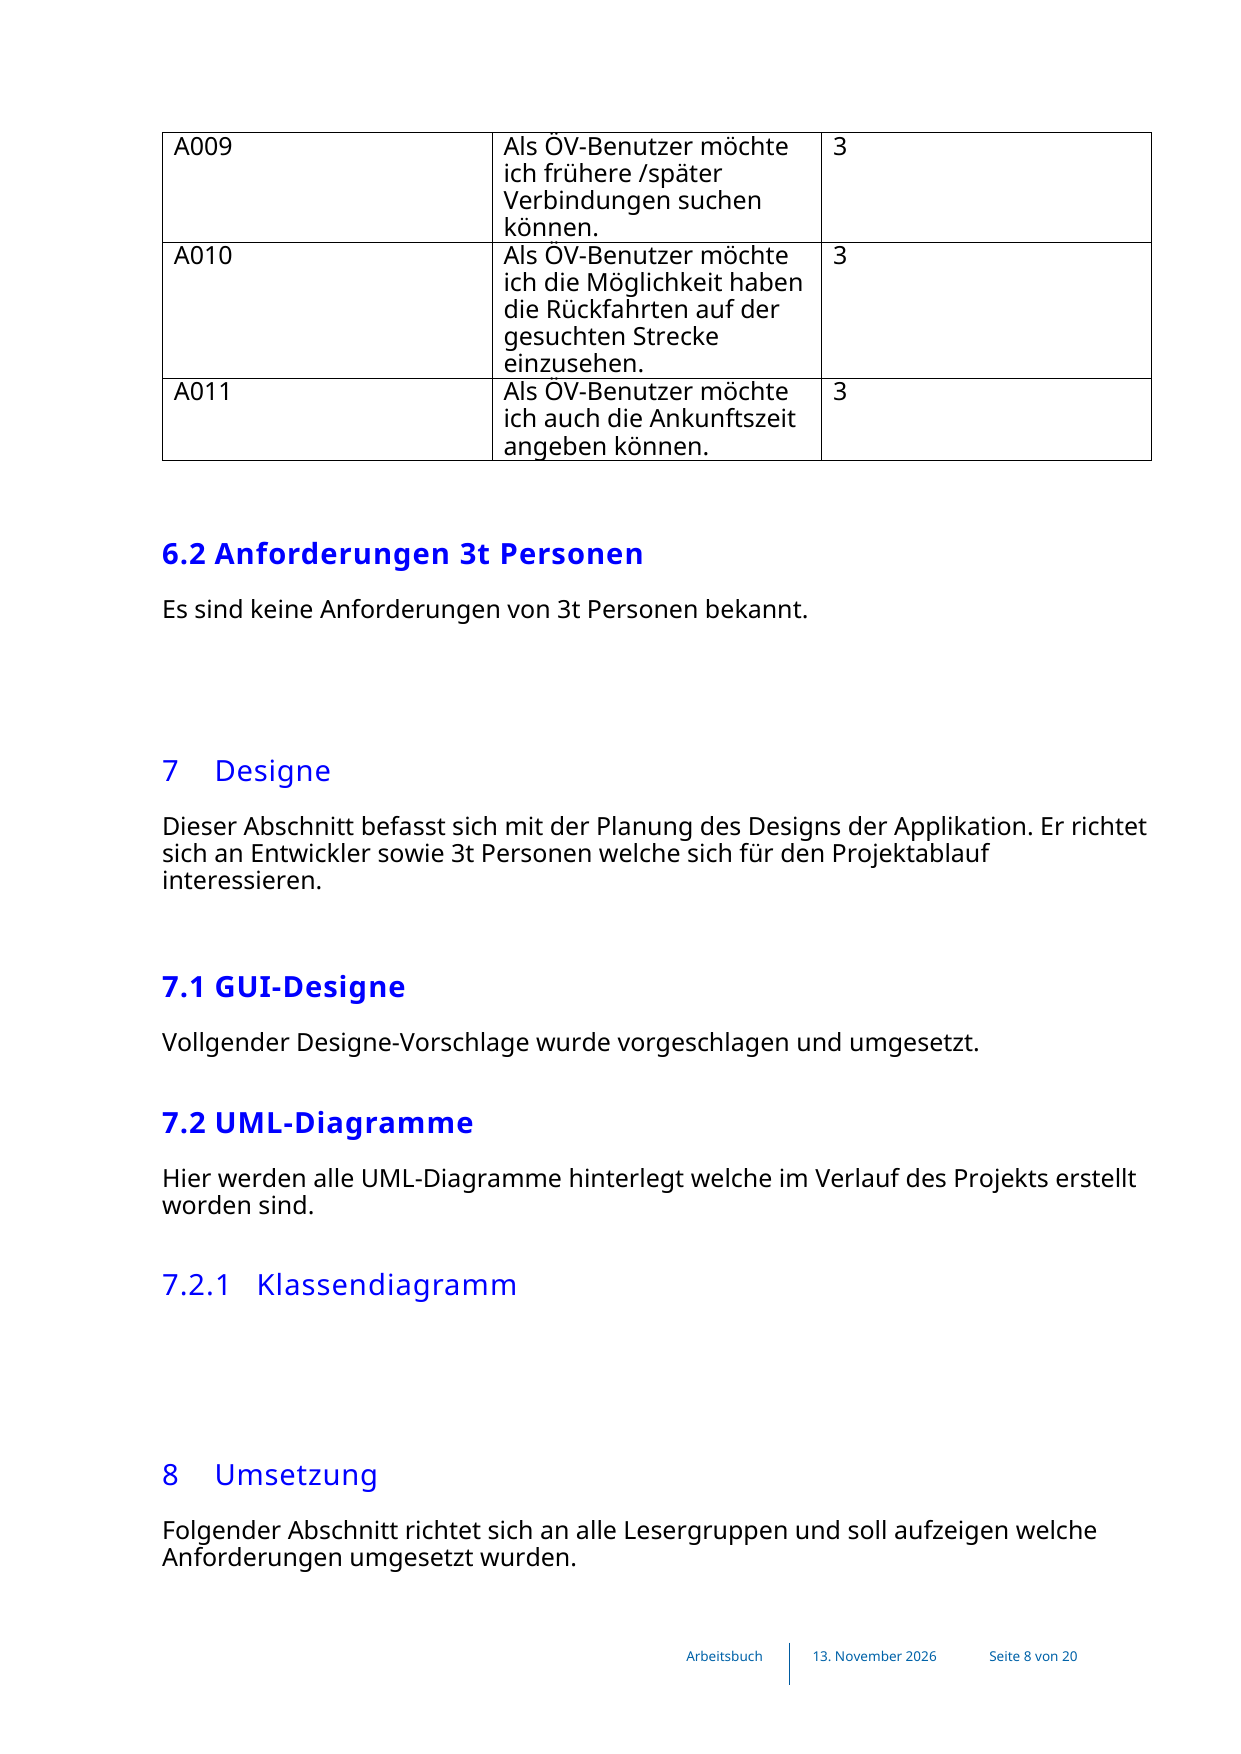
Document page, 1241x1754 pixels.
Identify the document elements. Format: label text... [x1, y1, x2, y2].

table_cell 3 [822, 379, 1151, 460]
text Es sind keine Anforderungen von 3t Personen bekannt. [162, 597, 1152, 624]
subtitle Klassendiagramm [162, 1274, 1152, 1301]
subtitle Umsetzung [162, 1463, 1152, 1491]
table_cell Als ÖV-Benutzer möchte ich die Möglichkeit haben die Rückfahrten auf der gesuchten Strecke einzusehen. [493, 243, 821, 378]
text Folgender Abschnitt richtet sich an alle Lesergruppen und soll aufzeigen welche Anforderungen umgesetzt wurden. [162, 1518, 1152, 1572]
table_cell Als ÖV-Benutzer möchte ich auch die Ankunftszeit angeben können. [493, 379, 821, 460]
subtitle GUI-Designe [162, 976, 1152, 1003]
table_cell 3 [822, 133, 1151, 242]
text Dieser Abschnitt befasst sich mit der Planung des Designs der Applikation. Er richtet sich an Entwickler sowie 3t Personen welche sich für den Projektablauf interessieren. [162, 813, 1152, 895]
table_cell 3 [822, 243, 1151, 378]
table_cell A010 [163, 243, 492, 378]
table_cell Als ÖV-Benutzer möchte ich frühere /später Verbindungen suchen können. [493, 133, 821, 242]
subtitle Designe [162, 759, 1152, 786]
table_cell A011 [163, 379, 492, 460]
subtitle Anforderungen 3t Personen [162, 543, 1152, 570]
text Vollgender Designe-Vorschlage wurde vorgeschlagen und umgesetzt. [162, 1030, 1152, 1057]
text Hier werden alle UML-Diagramme hinterlegt welche im Verlauf des Projekts erstellt worden sind. [162, 1166, 1152, 1220]
table_cell A009 [163, 133, 492, 242]
subtitle UML-Diagramme [162, 1111, 1152, 1138]
